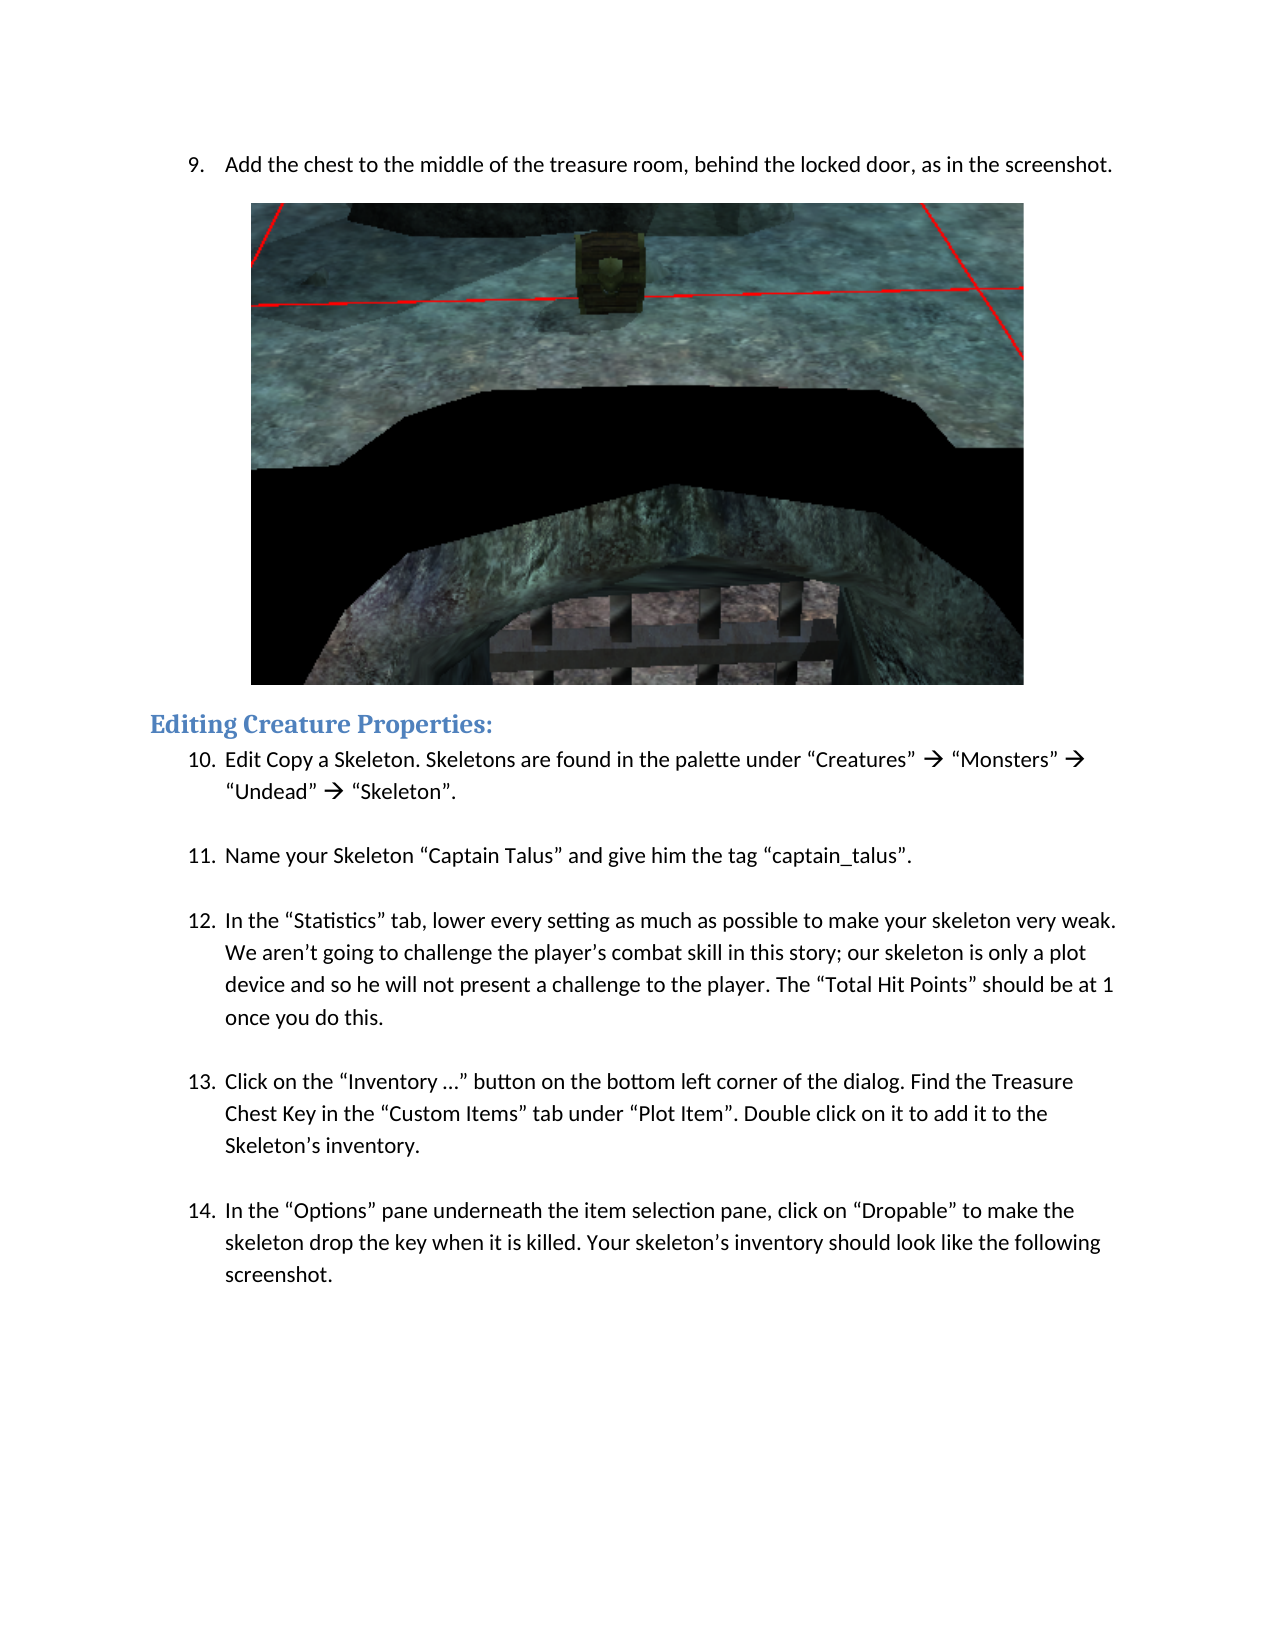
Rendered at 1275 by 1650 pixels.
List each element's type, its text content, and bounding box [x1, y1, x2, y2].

list In the “Options” pane underneath the item selection pane, click on “Dropable” to make the skeleton drop the key when it is killed. Your skeleton’s inventory should look like the following screenshot. [187, 1196, 1125, 1288]
picture [251, 203, 1024, 685]
list Click on the “Inventory …” button on the bottom left corner of the dialog. Find the Treasure Chest Key in the “Custom Items” tab under “Plot Item”. Double click on it to add it to the Skeleton’s inventory. [187, 1067, 1125, 1192]
list Name your Skeleton “Captain Talus” and give him the tag “captain_talus”. [187, 842, 1125, 902]
list Edit Copy a Skeleton. Skeletons are found in the palette under “Creatures” “Monsters” “Undead” “Skeleton”. [187, 745, 1125, 837]
subtitle Editing Creature Properties: [150, 709, 1125, 741]
list In the “Statistics” tab, lower every setting as much as possible to make your skeleton very weak. We aren’t going to challenge the player’s combat skill in this story; our skeleton is only a plot device and so he will not present a challenge to the player. The “Total Hit Points” should be at 1 once you do this. [187, 906, 1125, 1063]
list Add the chest to the middle of the treasure room, behind the locked door, as in the screenshot. [187, 150, 1125, 178]
